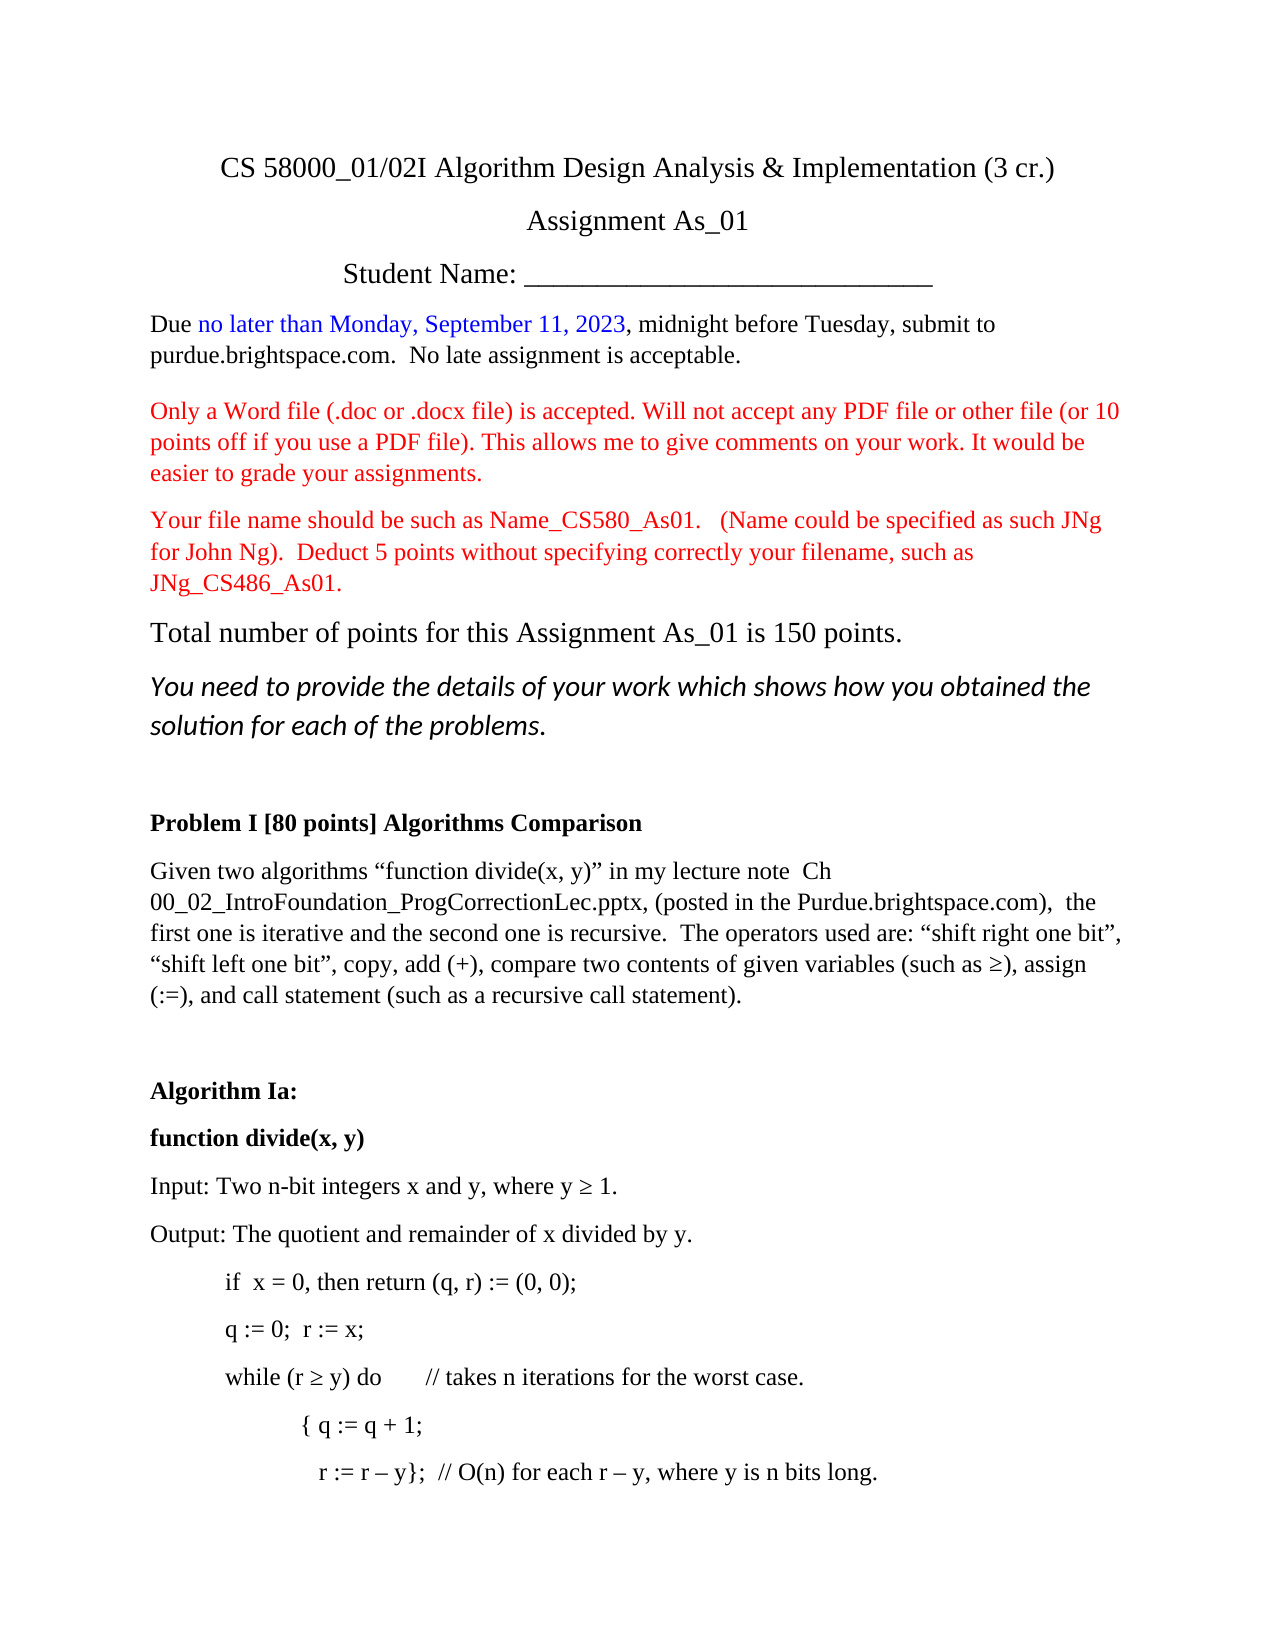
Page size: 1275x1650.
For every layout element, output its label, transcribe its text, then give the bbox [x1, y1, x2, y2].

text while (r ≥ y) do // takes n iterations for the worst case. [150, 1362, 1125, 1391]
text Due no later than Monday, September 11, 2023, midnight before Tuesday, submit to purdue.brightspace.com. No late assignment is acceptable. [150, 309, 1125, 368]
text Problem I [80 points] Algorithms Comparison [150, 808, 1125, 837]
text q := 0; r := x; [150, 1314, 1125, 1343]
text Only a Word file (.doc or .docx file) is accepted. Will not accept any PDF file or other file (or 10 points off if you use a PDF file). This allows me to give comments on your work. It would be easier to grade your assignments. [150, 396, 1125, 487]
text Algorithm Ia: [150, 1076, 1125, 1104]
text Your file name should be such as Name_CS580_As01. (Name could be specified as such JNg for John Ng). Deduct 5 points without specifying correctly your filename, such as JNg_CS486_As01. [150, 506, 1125, 596]
text if x = 0, then return (q, r) := (0, 0); [150, 1267, 1125, 1295]
text Given two algorithms “function divide(x, y)” in my lecture note Ch 00_02_IntroFoundation_ProgCorrectionLec.pptx, (posted in the Purdue.brightspace.com), the first one is iterative and the second one is recursive. The operators used are: “shift right one bit”, “shift left one bit”, copy, add (+), compare two contents of given variables (such as ), assign (:=), and call statement (such as a recursive call statement). [150, 856, 1125, 1009]
text You need to provide the details of your work which shows how you obtained the solution for each of the problems. [150, 668, 1125, 742]
text Student Name: ____________________________ [150, 256, 1125, 289]
text Assignment As_01 [150, 203, 1125, 237]
text { q := q + 1; [150, 1410, 1125, 1438]
text Input: Two n-bit integers x and y, where y ≥ 1. [150, 1171, 1125, 1200]
text Total number of points for this Assignment As_01 is 150 points. [150, 615, 1125, 649]
text r := r – y}; // O(n) for each r – y, where y is n bits long. [150, 1457, 1125, 1486]
text Output: The quotient and remainder of x divided by y. [150, 1219, 1125, 1248]
text CS 58000_01/02I Algorithm Design Analysis & Implementation (3 cr.) [150, 150, 1125, 183]
text function divide(x, y) [150, 1123, 1125, 1152]
